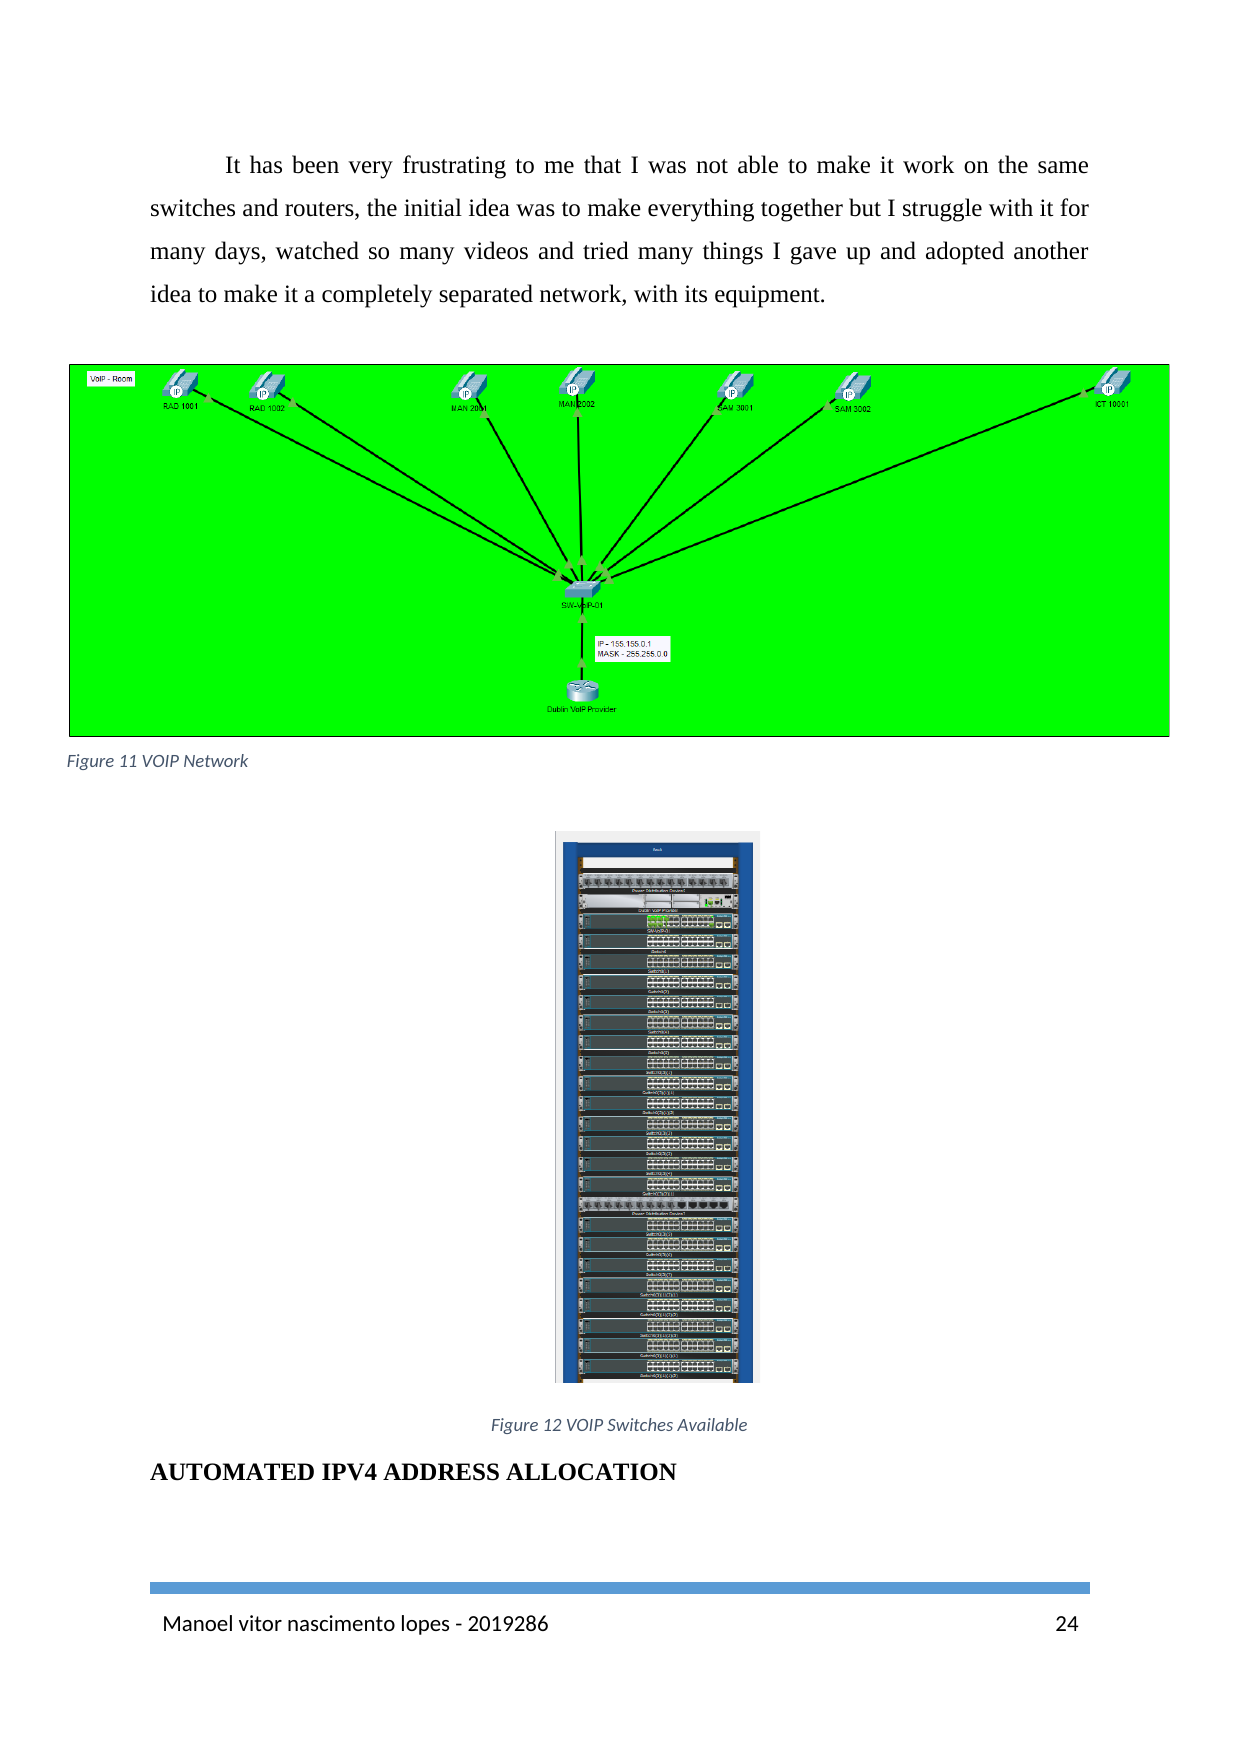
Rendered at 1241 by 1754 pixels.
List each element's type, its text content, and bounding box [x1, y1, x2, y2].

text AUTOMATED IPV4 ADDRESS ALLOCATION [150, 1457, 1090, 1486]
picture [555, 831, 761, 1383]
text Figure 12 VOIP Switches Available [150, 1413, 1090, 1436]
text It has been very frustrating to me that I was not able to make it work on the same switches and routers, the initial idea was to make everything together but I struggle with it for many days, watched so many videos and tried many things I gave up and adopted another idea to make it a completely separated network, with its equipment. [150, 150, 1090, 308]
picture [66, 361, 1170, 737]
